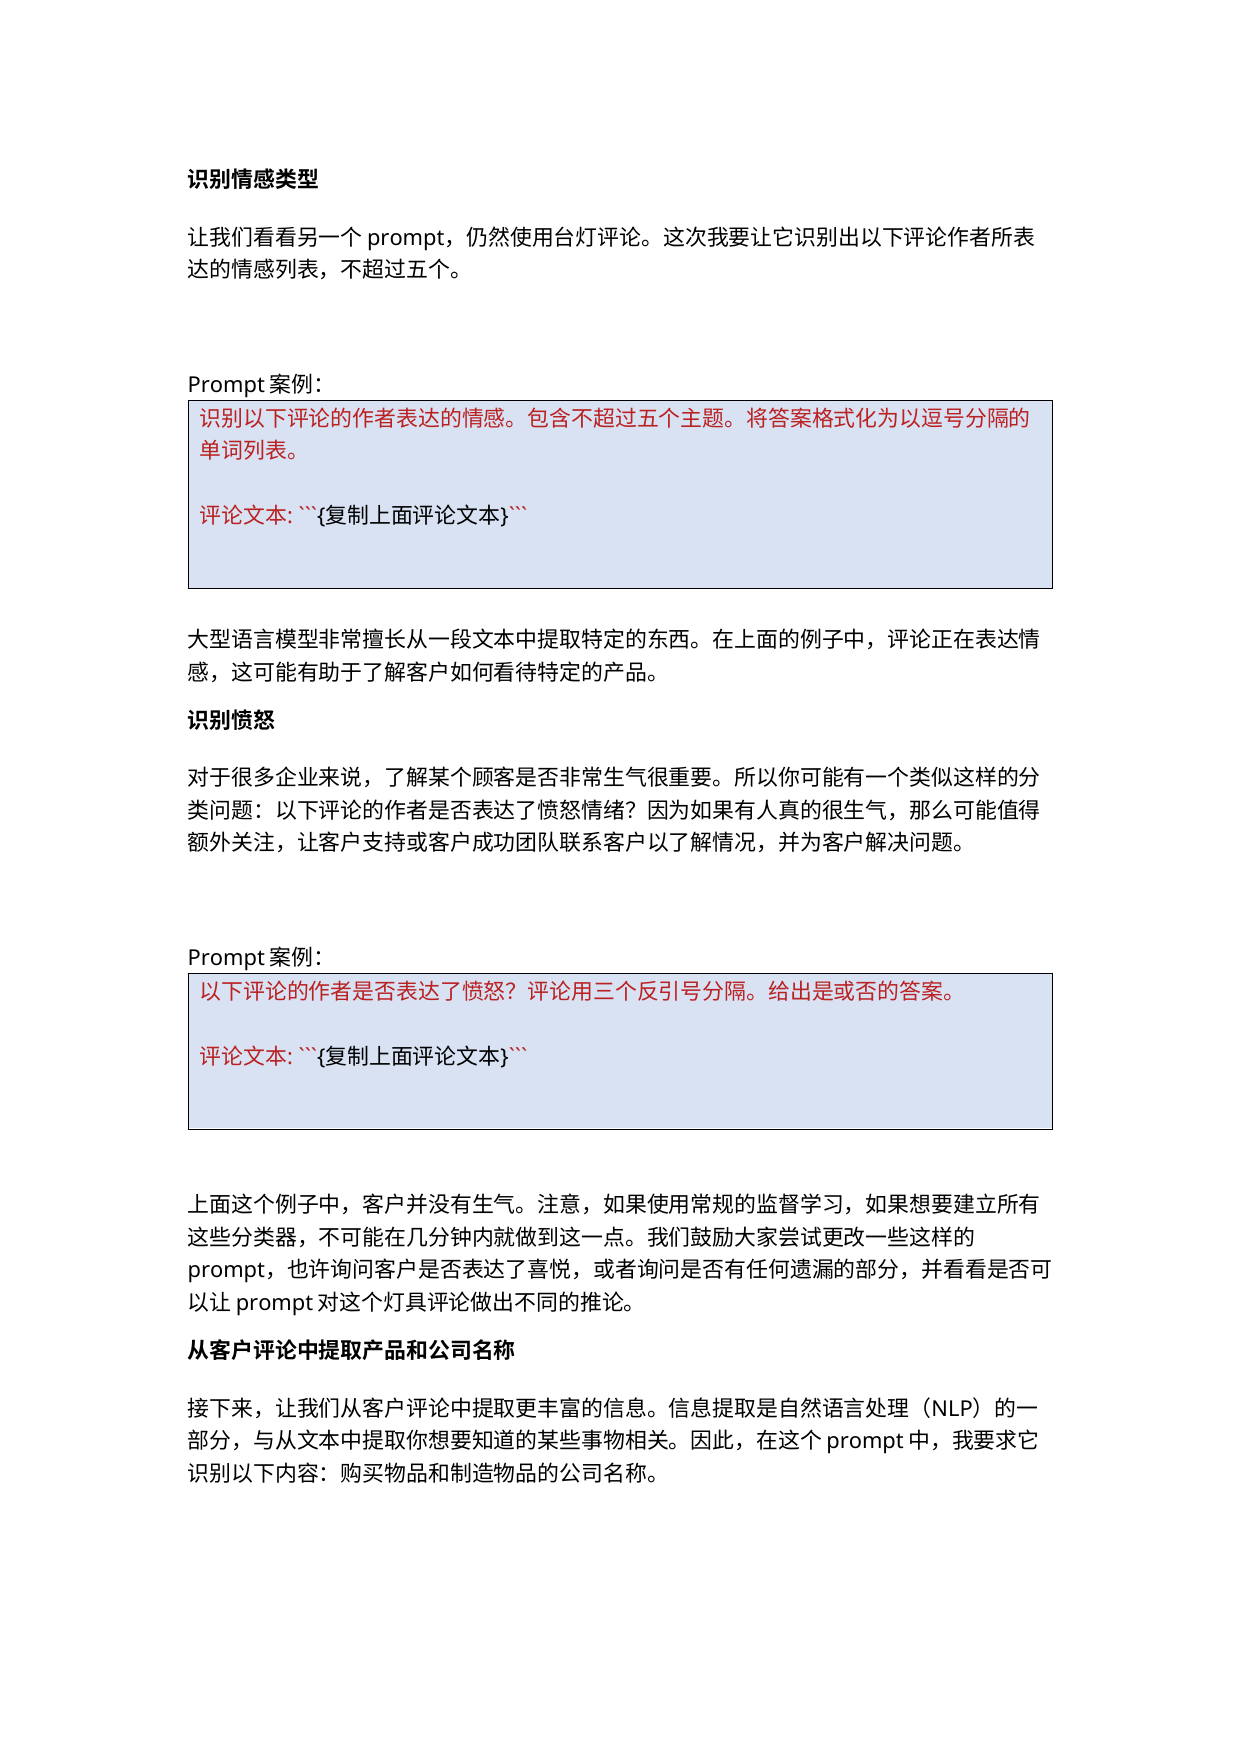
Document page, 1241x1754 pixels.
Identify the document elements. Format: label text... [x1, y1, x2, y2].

text 上面这个例子中，客户并没有生气。注意，如果使用常规的监督学习，如果想要建立所有这些分类器，不可能在几分钟内就做到这一点。我们鼓励大家尝试更改一些这样的prompt，也许询问客户是否表达了喜悦，或者询问是否有任何遗漏的部分，并看看是否可以让prompt对这个灯具评论做出不同的推论。 [187, 1187, 1053, 1317]
table_header 以下评论的作者是否表达了愤怒？评论用三个反引号分隔。给出是或否的答案。 ​ 评论文本: ```{复制上面评论文本}``` [189, 974, 1052, 1128]
subtitle 识别愤怒 [187, 702, 1053, 735]
subtitle 识别情感类型 [187, 162, 1053, 194]
text Prompt案例： [187, 940, 1053, 972]
table_header 识别以下评论的作者表达的情感。包含不超过五个主题。将答案格式化为以逗号分隔的单词列表。 ​ 评论文本: ```{复制上面评论文本}``` [189, 401, 1052, 588]
text 大型语言模型非常擅长从一段文本中提取特定的东西。在上面的例子中，评论正在表达情感，这可能有助于了解客户如何看待特定的产品。 [187, 622, 1053, 687]
subtitle 从客户评论中提取产品和公司名称 [187, 1333, 1053, 1366]
text 接下来，让我们从客户评论中提取更丰富的信息。信息提取是自然语言处理（NLP）的一部分，与从文本中提取你想要知道的某些事物相关。因此，在这个prompt中，我要求它识别以下内容：购买物品和制造物品的公司名称。 [187, 1391, 1053, 1488]
text 让我们看看另一个prompt，仍然使用台灯评论。这次我要让它识别出以下评论作者所表达的情感列表，不超过五个。 [187, 219, 1053, 284]
text Prompt案例： [187, 367, 1053, 399]
text 对于很多企业来说，了解某个顾客是否非常生气很重要。所以你可能有一个类似这样的分类问题：以下评论的作者是否表达了愤怒情绪？因为如果有人真的很生气，那么可能值得额外关注，让客户支持或客户成功团队联系客户以了解情况，并为客户解决问题。 [187, 760, 1053, 857]
